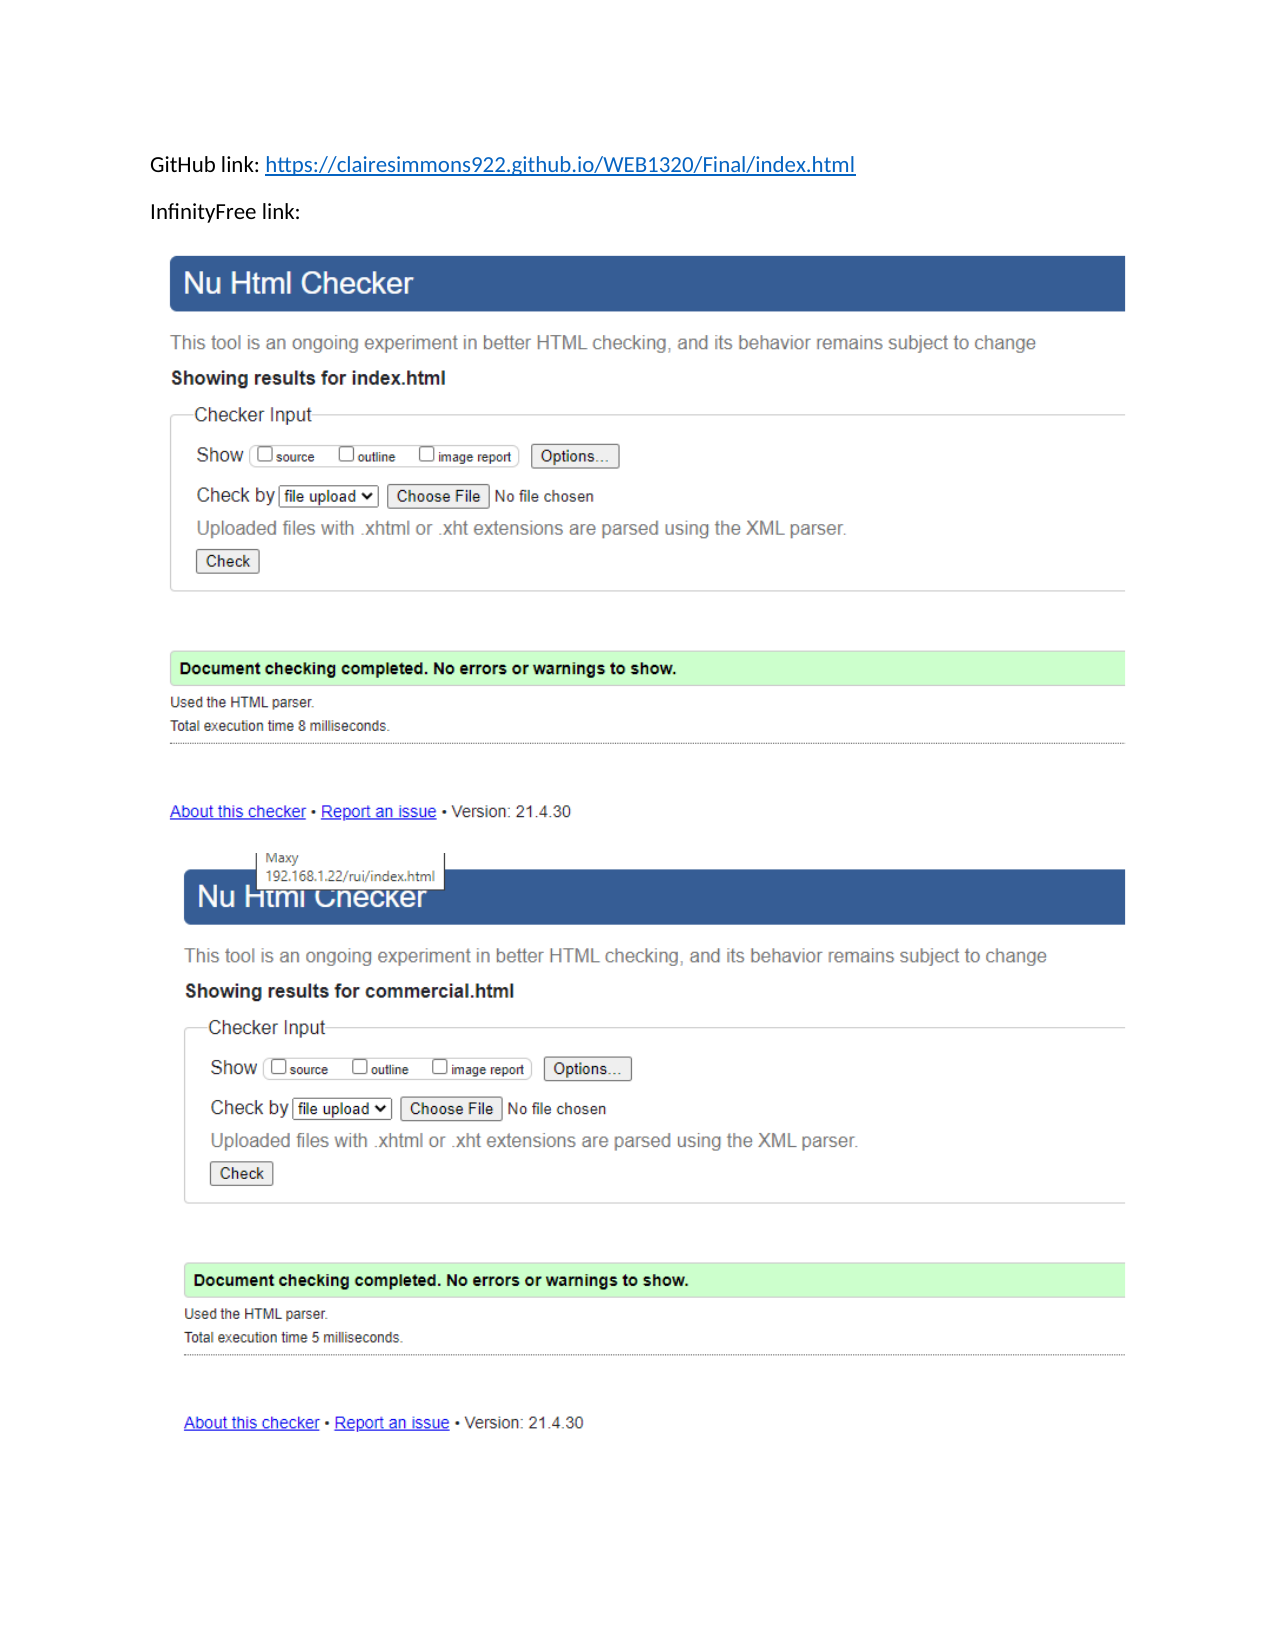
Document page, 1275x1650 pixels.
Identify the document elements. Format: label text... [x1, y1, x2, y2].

picture [150, 853, 1125, 1472]
text GitHub link: https://clairesimmons922.github.io/WEB1320/Final/index.html [150, 150, 1125, 178]
text InfinityFree link: [150, 197, 1125, 225]
picture [150, 243, 1125, 835]
